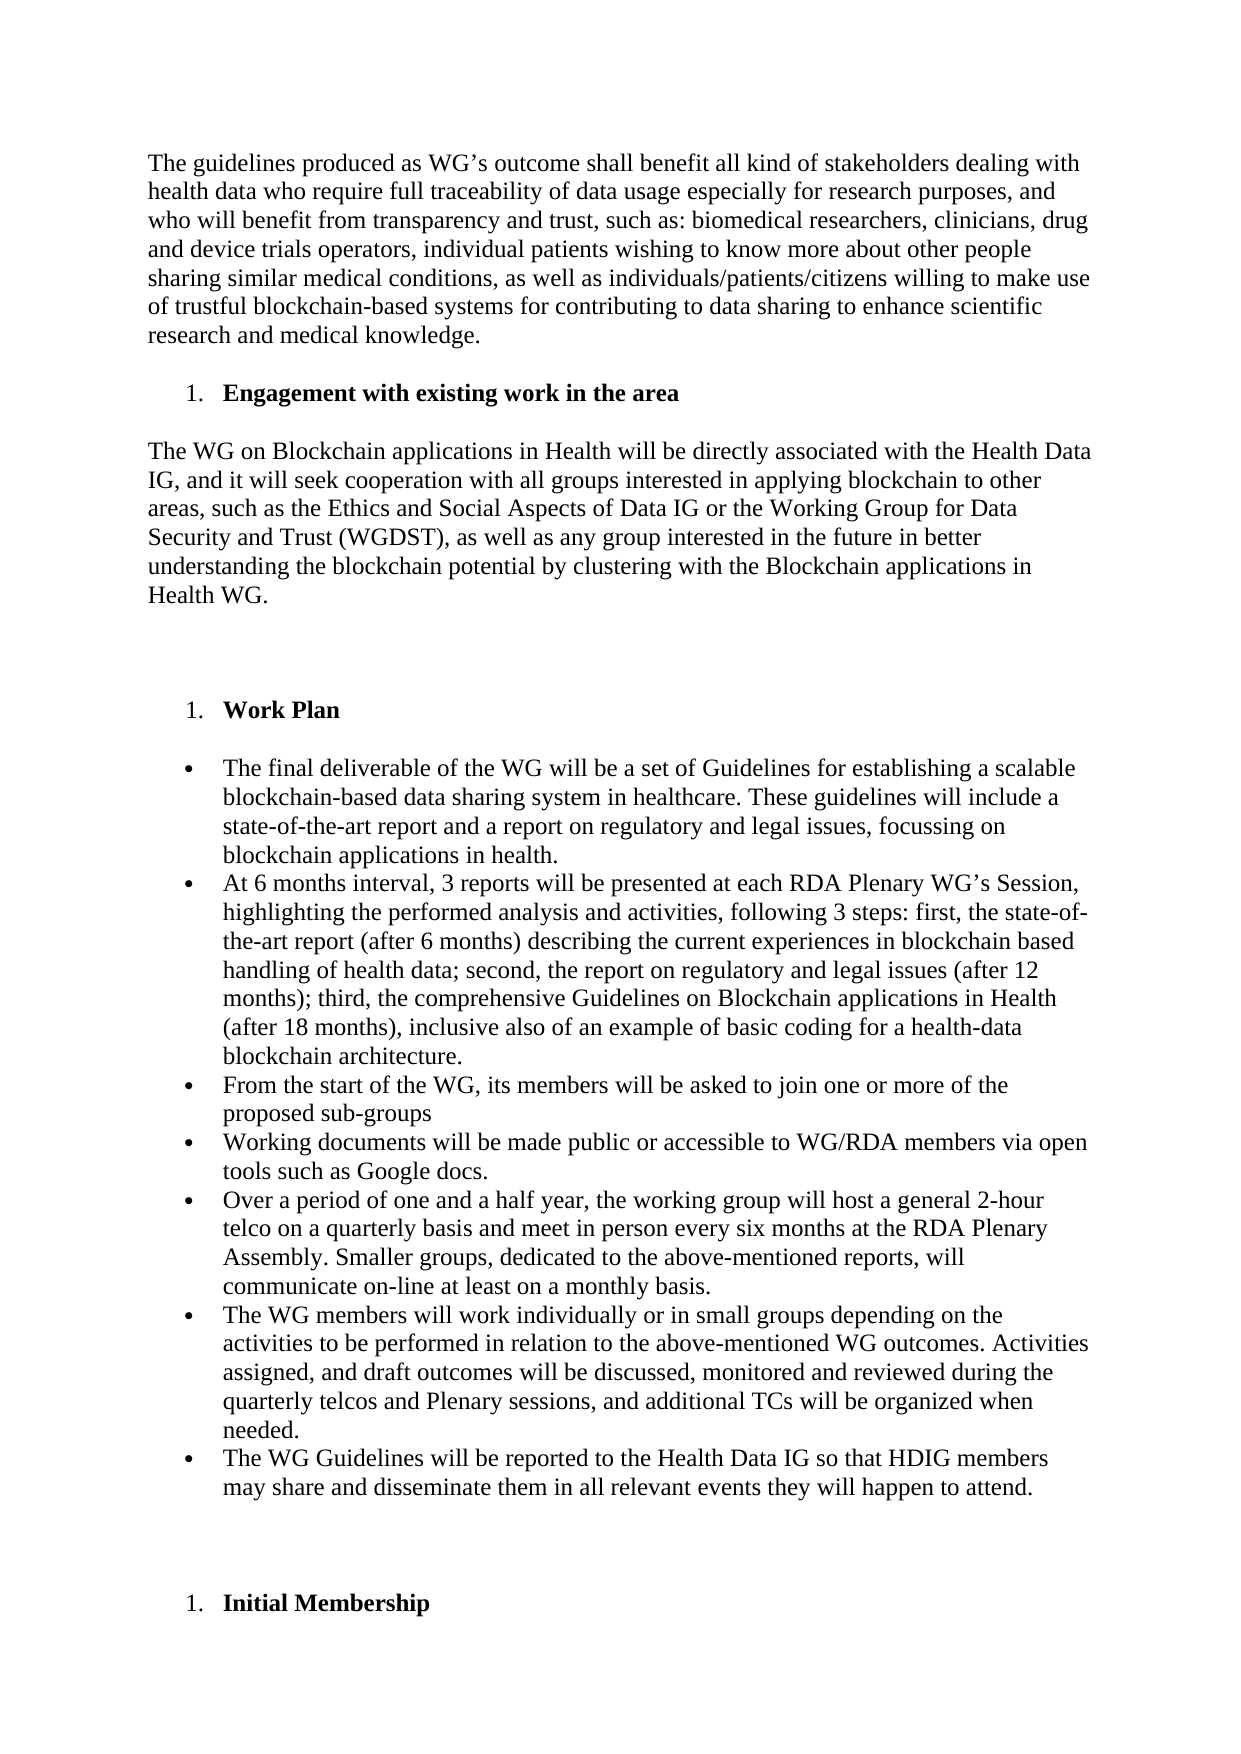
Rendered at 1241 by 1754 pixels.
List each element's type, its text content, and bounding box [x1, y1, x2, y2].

list At 6 months interval, 3 reports will be presented at each RDA Plenary WG’s Session, highlighting the performed analysis and activities, following 3 steps: first, the state-of-the-art report (after 6 months) describing the current experiences in blockchain based handling of health data; second, the report on regulatory and legal issues (after 12 months); third, the comprehensive Guidelines on Blockchain applications in Health (after 18 months), inclusive also of an example of basic coding for a health-data blockchain architecture. [185, 868, 1093, 1070]
list The WG Guidelines will be reported to the Health Data IG so that HDIG members may share and disseminate them in all relevant events they will happen to attend. [185, 1443, 1093, 1501]
list Work Plan [185, 696, 1093, 724]
list Initial Membership [185, 1588, 1093, 1617]
text The WG on Blockchain applications in Health will be directly associated with the Health Data IG, and it will seek cooperation with all groups interested in applying blockchain to other areas, such as the Ethics and Social Aspects of Data IG or the Working Group for Data Security and Trust (WGDST), as well as any group interested in the future in better understanding the blockchain potential by clustering with the Blockchain applications in Health WG. [148, 436, 1093, 608]
list Working documents will be made public or accessible to WG/RDA members via open tools such as Google docs. [185, 1127, 1093, 1185]
text The guidelines produced as WG’s outcome shall benefit all kind of stakeholders dealing with health data who require full traceability of data usage especially for research purposes, and who will benefit from transparency and trust, such as: biomedical researchers, clinicians, drug and device trials operators, individual patients wishing to know more about other people sharing similar medical conditions, as well as individuals/patients/citizens willing to make use of trustful blockchain-based systems for contributing to data sharing to enhance scientific research and medical knowledge. [148, 148, 1093, 349]
list Over a period of one and a half year, the working group will host a general 2-hour telco on a quarterly basis and meet in person every six months at the RDA Plenary Assembly. Smaller groups, dedicated to the above-mentioned reports, will communicate on-line at least on a monthly basis. [185, 1185, 1093, 1300]
list From the start of the WG, its members will be asked to join one or more of the proposed sub-groups [185, 1070, 1093, 1127]
list The WG members will work individually or in small groups depending on the activities to be performed in relation to the above-mentioned WG outcomes. Activities assigned, and draft outcomes will be discussed, monitored and reviewed during the quarterly telcos and Plenary sessions, and additional TCs will be organized when needed. [185, 1300, 1093, 1443]
list Engagement with existing work in the area [185, 378, 1093, 407]
list The final deliverable of the WG will be a set of Guidelines for establishing a scalable blockchain-based data sharing system in healthcare. These guidelines will include a state-of-the-art report and a report on regulatory and legal issues, focussing on blockchain applications in health. [185, 753, 1093, 868]
